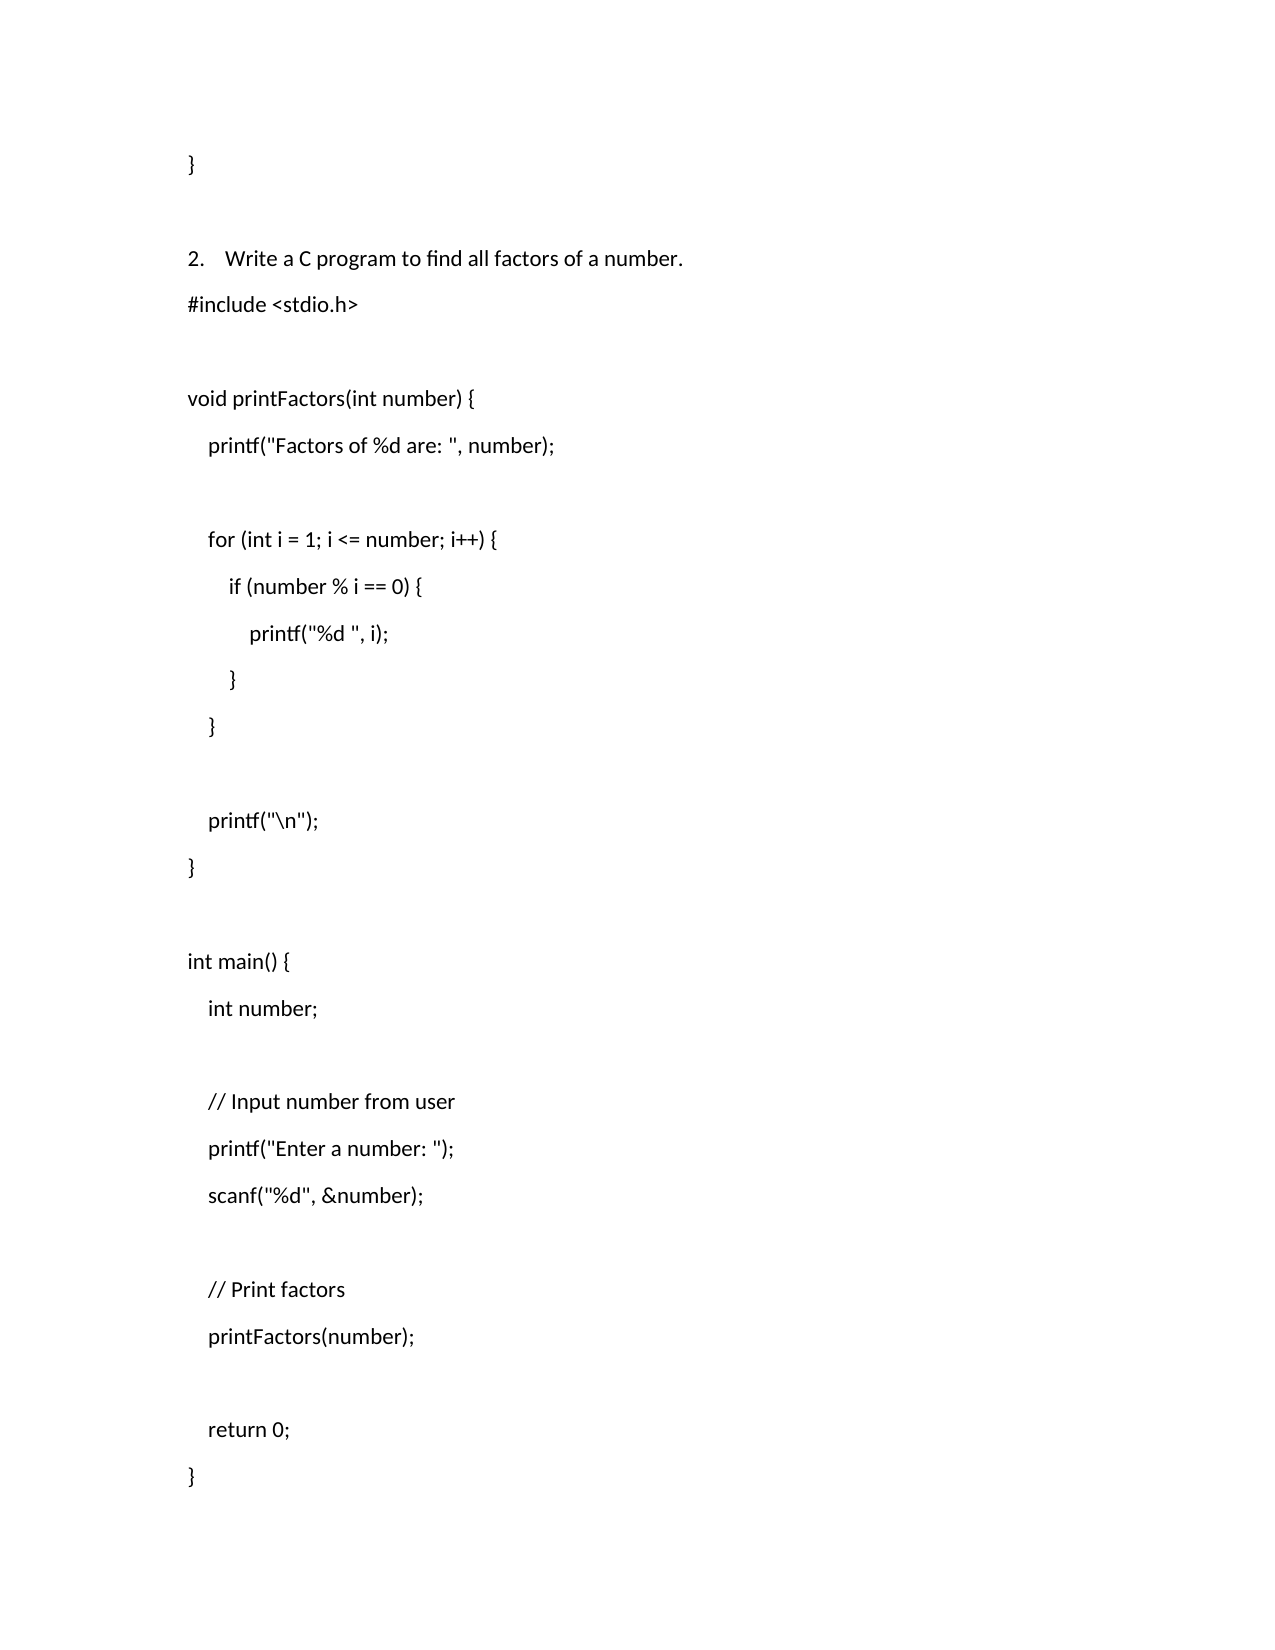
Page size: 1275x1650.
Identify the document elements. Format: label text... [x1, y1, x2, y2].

text } [187, 666, 1125, 694]
text printf("Enter a number: "); [187, 1134, 1125, 1162]
text void printFactors(int number) { [187, 384, 1125, 412]
text } [187, 150, 1125, 178]
text if (number % i == 0) { [187, 572, 1125, 600]
text printFactors(number); [187, 1322, 1125, 1350]
text int number; [187, 994, 1125, 1022]
text // Print factors [187, 1275, 1125, 1303]
text printf("\n"); [187, 806, 1125, 834]
text printf("Factors of %d are: ", number); [187, 431, 1125, 459]
text // Input number from user [187, 1087, 1125, 1116]
text } [187, 1462, 1125, 1491]
text } [187, 712, 1125, 741]
list Write a C program to find all factors of a number. [187, 244, 1125, 272]
text for (int i = 1; i <= number; i++) { [187, 525, 1125, 553]
text scanf("%d", &number); [187, 1181, 1125, 1209]
text } [187, 853, 1125, 881]
text int main() { [187, 947, 1125, 975]
text #include <stdio.h> [187, 291, 1125, 319]
text printf("%d ", i); [187, 619, 1125, 647]
text return 0; [187, 1416, 1125, 1444]
